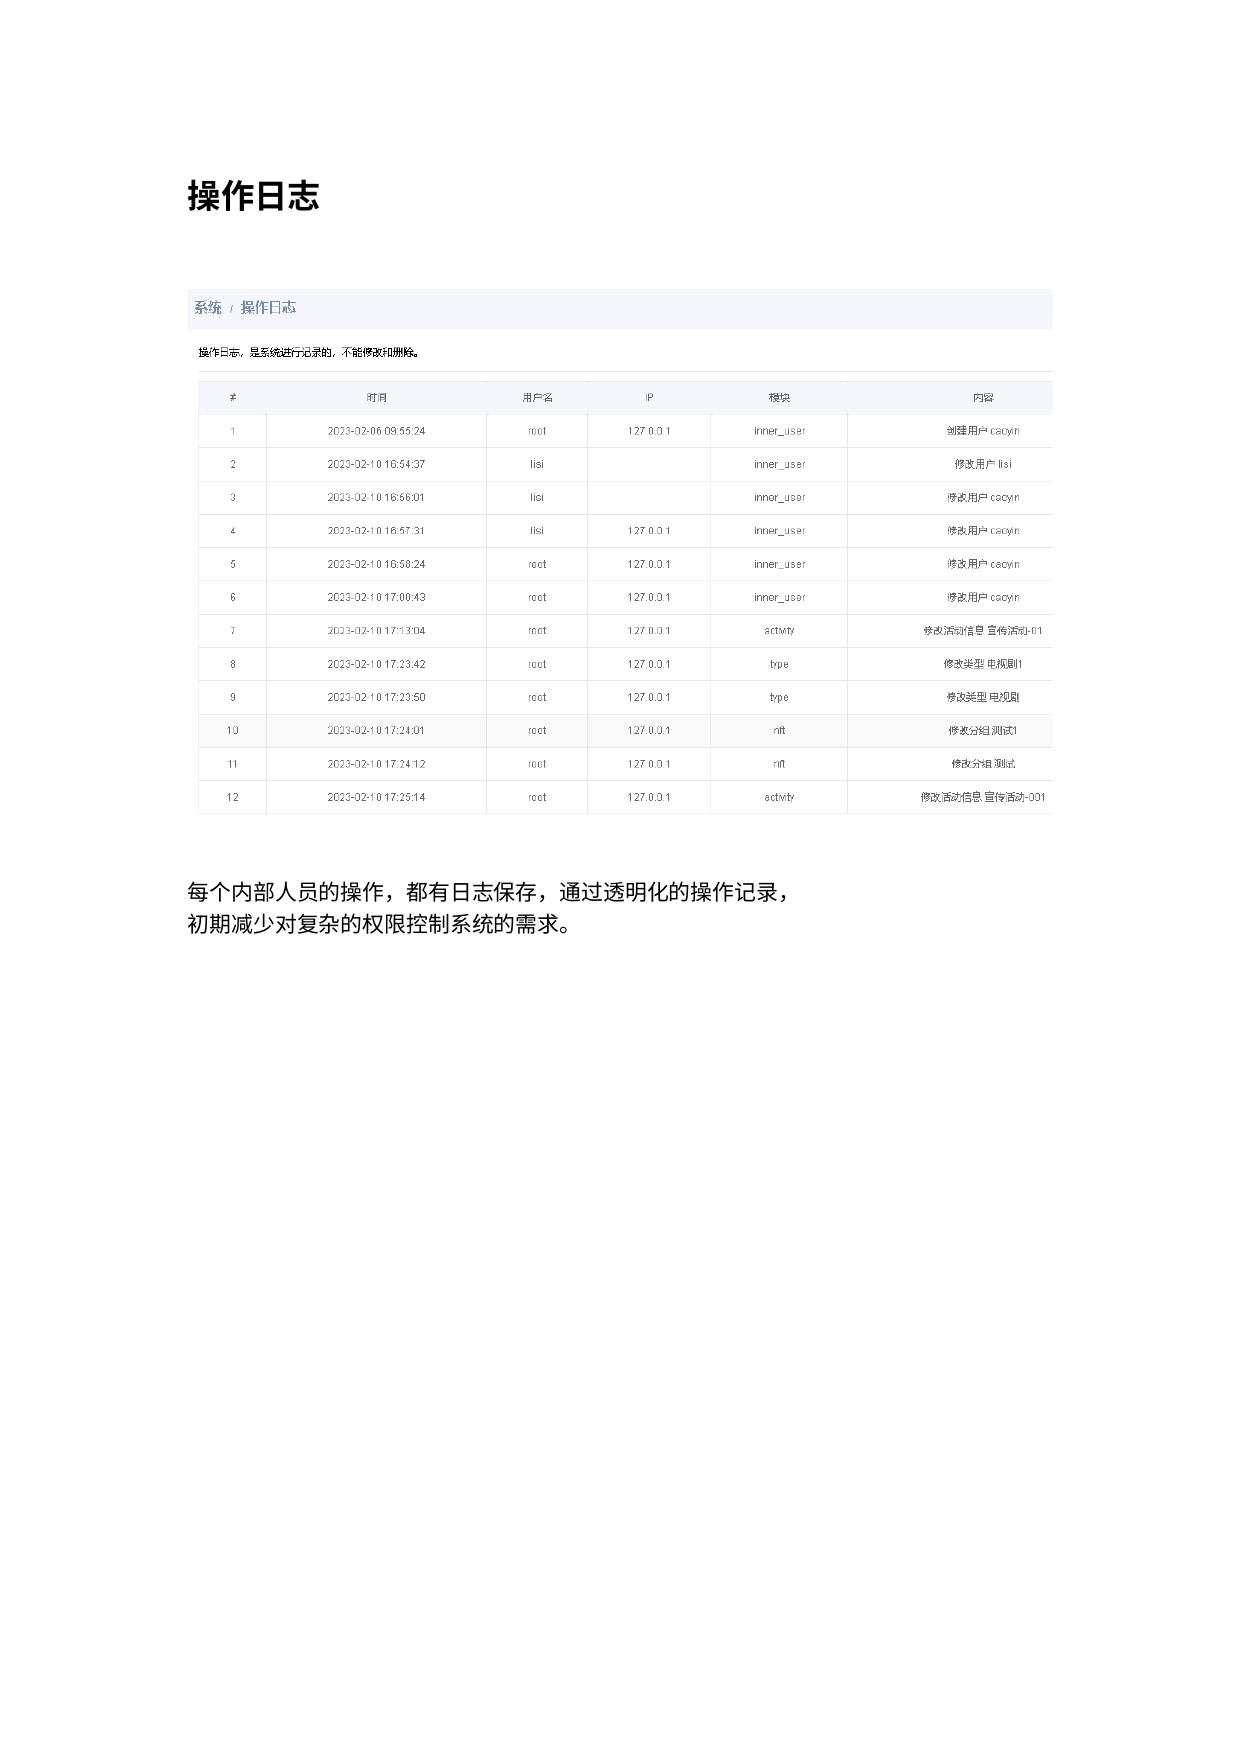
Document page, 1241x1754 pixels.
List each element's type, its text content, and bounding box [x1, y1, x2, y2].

text 初期减少对复杂的权限控制系统的需求。 [187, 907, 1053, 939]
subtitle 操作日志 [187, 162, 1053, 227]
text 每个内部人员的操作，都有日志保存，通过透明化的操作记录， [187, 874, 1053, 907]
picture [187, 289, 1053, 814]
